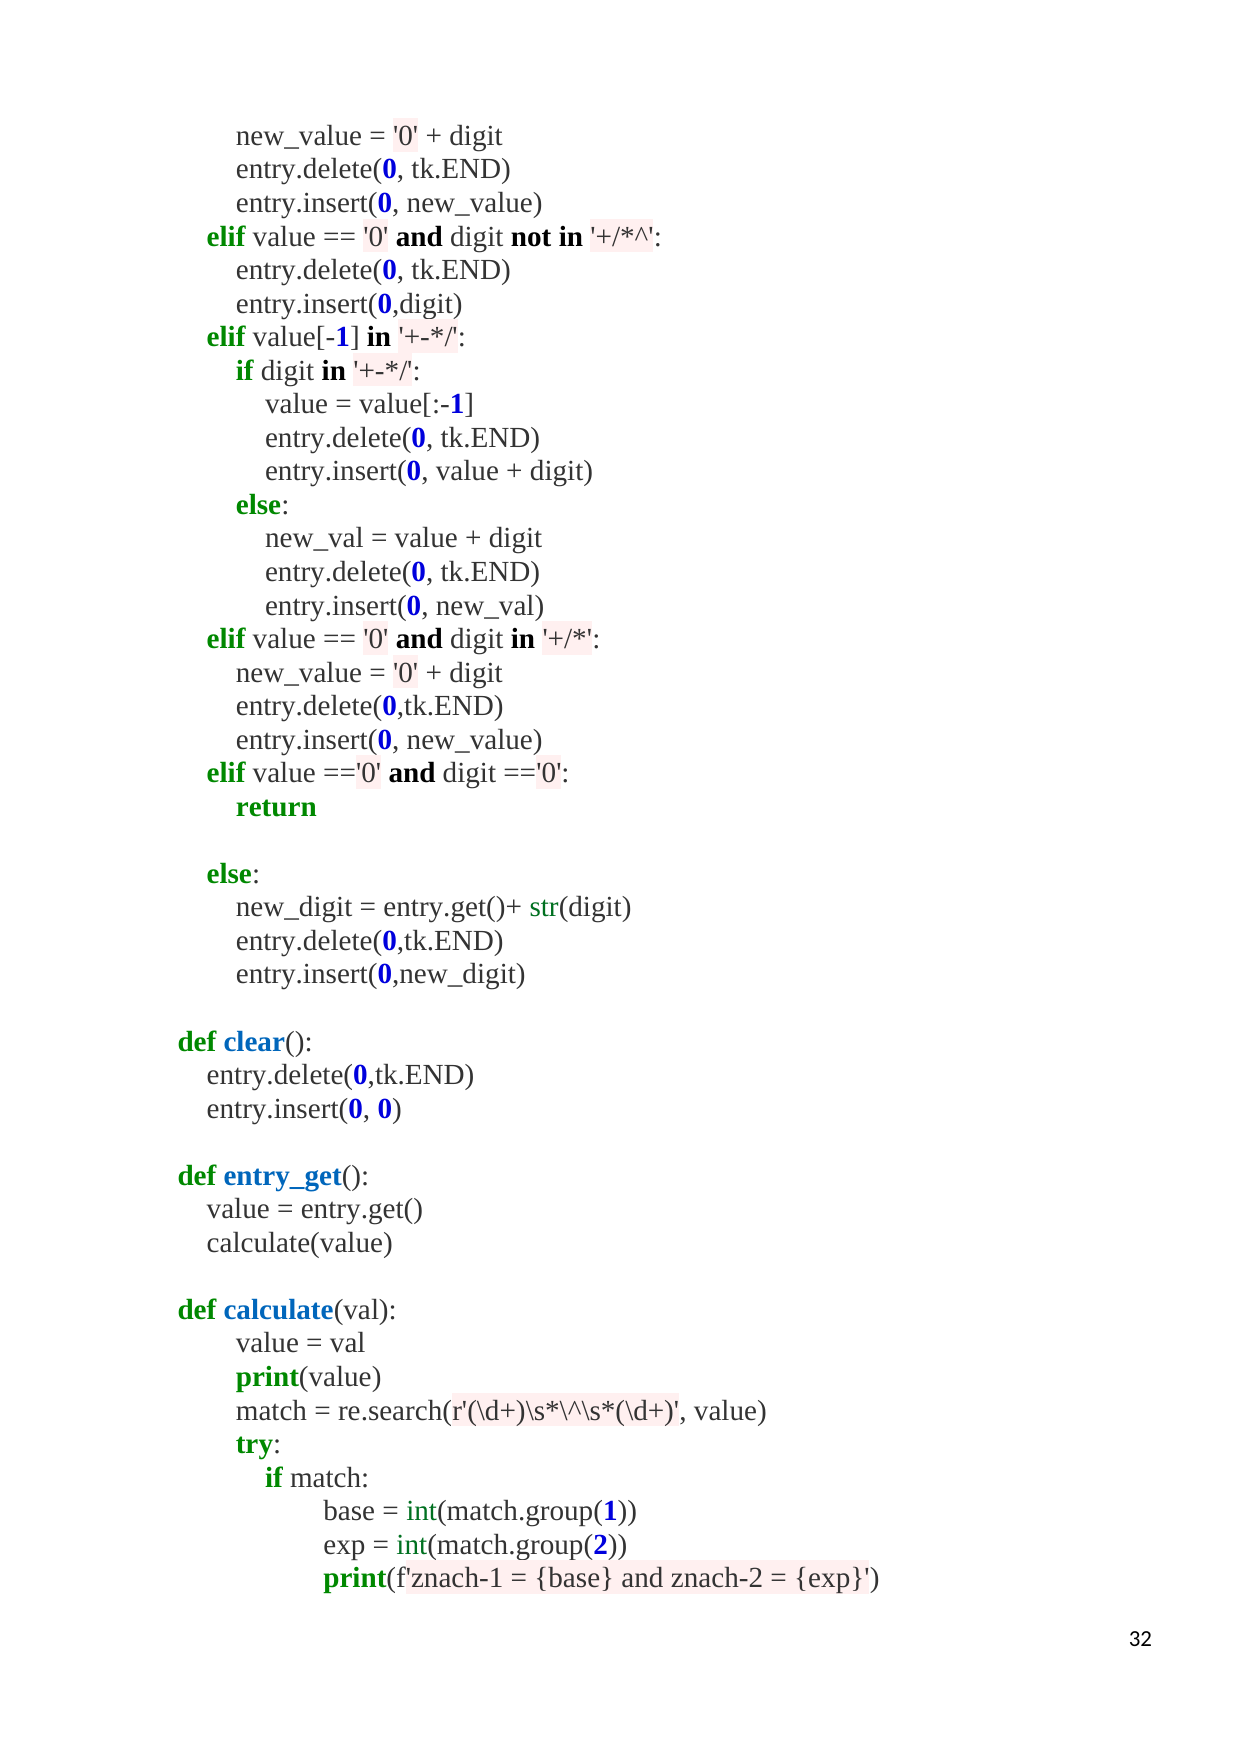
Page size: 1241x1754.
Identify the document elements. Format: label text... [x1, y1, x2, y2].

text def calculate(val): [177, 1292, 1152, 1326]
text elif value[-1] in '+-*/': [177, 319, 398, 353]
text elif value == '0' and digit not in '+/*^': [653, 219, 1152, 252]
text new_value = '0' + digit [177, 118, 393, 152]
text else: [177, 487, 1152, 521]
text entry.insert(0, new_value) [177, 722, 1152, 755]
text value = val [177, 1326, 1152, 1359]
text entry.insert(0,new_digit) [177, 957, 1152, 990]
text elif value == '0' and digit in '+/*': [592, 621, 1152, 655]
text new_val = value + digit [177, 521, 1152, 554]
text new_value = '0' + digit [418, 655, 1152, 688]
text print(f'znach-1 = {base} and znach-2 = {exp}') [869, 1560, 1152, 1594]
text elif value == '0' and digit not in '+/*^': [388, 219, 590, 252]
text entry.delete(0,tk.END) [177, 688, 1152, 722]
text if digit in '+-*/': [412, 353, 1152, 386]
text new_value = '0' + digit [418, 118, 1152, 152]
text entry.delete(0, tk.END) [177, 252, 1152, 286]
text exp = int(match.group(2)) [177, 1527, 1152, 1560]
text entry.insert(0, new_val) [177, 588, 1152, 621]
text elif value[-1] in '+-*/': [458, 319, 1152, 353]
text new_value = '0' + digit [177, 655, 393, 688]
text elif value == '0' and digit in '+/*': [177, 621, 363, 655]
text def entry_get(): [177, 1158, 1152, 1191]
text value = entry.get() [177, 1191, 1152, 1225]
text if digit in '+-*/': [177, 353, 353, 386]
text entry.insert(0,digit) [177, 286, 1152, 319]
text if match: [177, 1460, 1152, 1493]
text elif value =='0' and digit =='0': [561, 755, 1152, 789]
text entry.insert(0, 0) [177, 1091, 1152, 1124]
text entry.delete(0, tk.END) [177, 152, 1152, 185]
text elif value == '0' and digit in '+/*': [388, 621, 542, 655]
text entry.delete(0,tk.END) [177, 923, 1152, 957]
text else: [177, 856, 1152, 889]
text try: [177, 1426, 1152, 1460]
text print(value) [177, 1359, 1152, 1393]
text elif value =='0' and digit =='0': [177, 755, 356, 789]
text entry.insert(0, value + digit) [177, 453, 1152, 487]
text elif value == '0' and digit not in '+/*^': [177, 219, 363, 252]
text base = int(match.group(1)) [177, 1493, 1152, 1527]
text entry.delete(0,tk.END) [177, 1057, 1152, 1091]
text calculate(value) [177, 1225, 1152, 1258]
text entry.delete(0, tk.END) [177, 420, 1152, 453]
text match = re.search(r'(\d+)\s*\^\s*(\d+)', value) [177, 1393, 452, 1426]
text new_digit = entry.get()+ str(digit) [177, 889, 1152, 923]
text def clear(): [177, 1024, 1152, 1057]
text entry.insert(0, new_value) [177, 185, 1152, 219]
text elif value =='0' and digit =='0': [381, 755, 536, 789]
text entry.delete(0, tk.END) [177, 554, 1152, 588]
text match = re.search(r'(\d+)\s*\^\s*(\d+)', value) [679, 1393, 1152, 1426]
text print(f'znach-1 = {base} and znach-2 = {exp}') [177, 1560, 406, 1594]
text return [177, 789, 1152, 822]
text value = value[:-1] [177, 386, 1152, 420]
